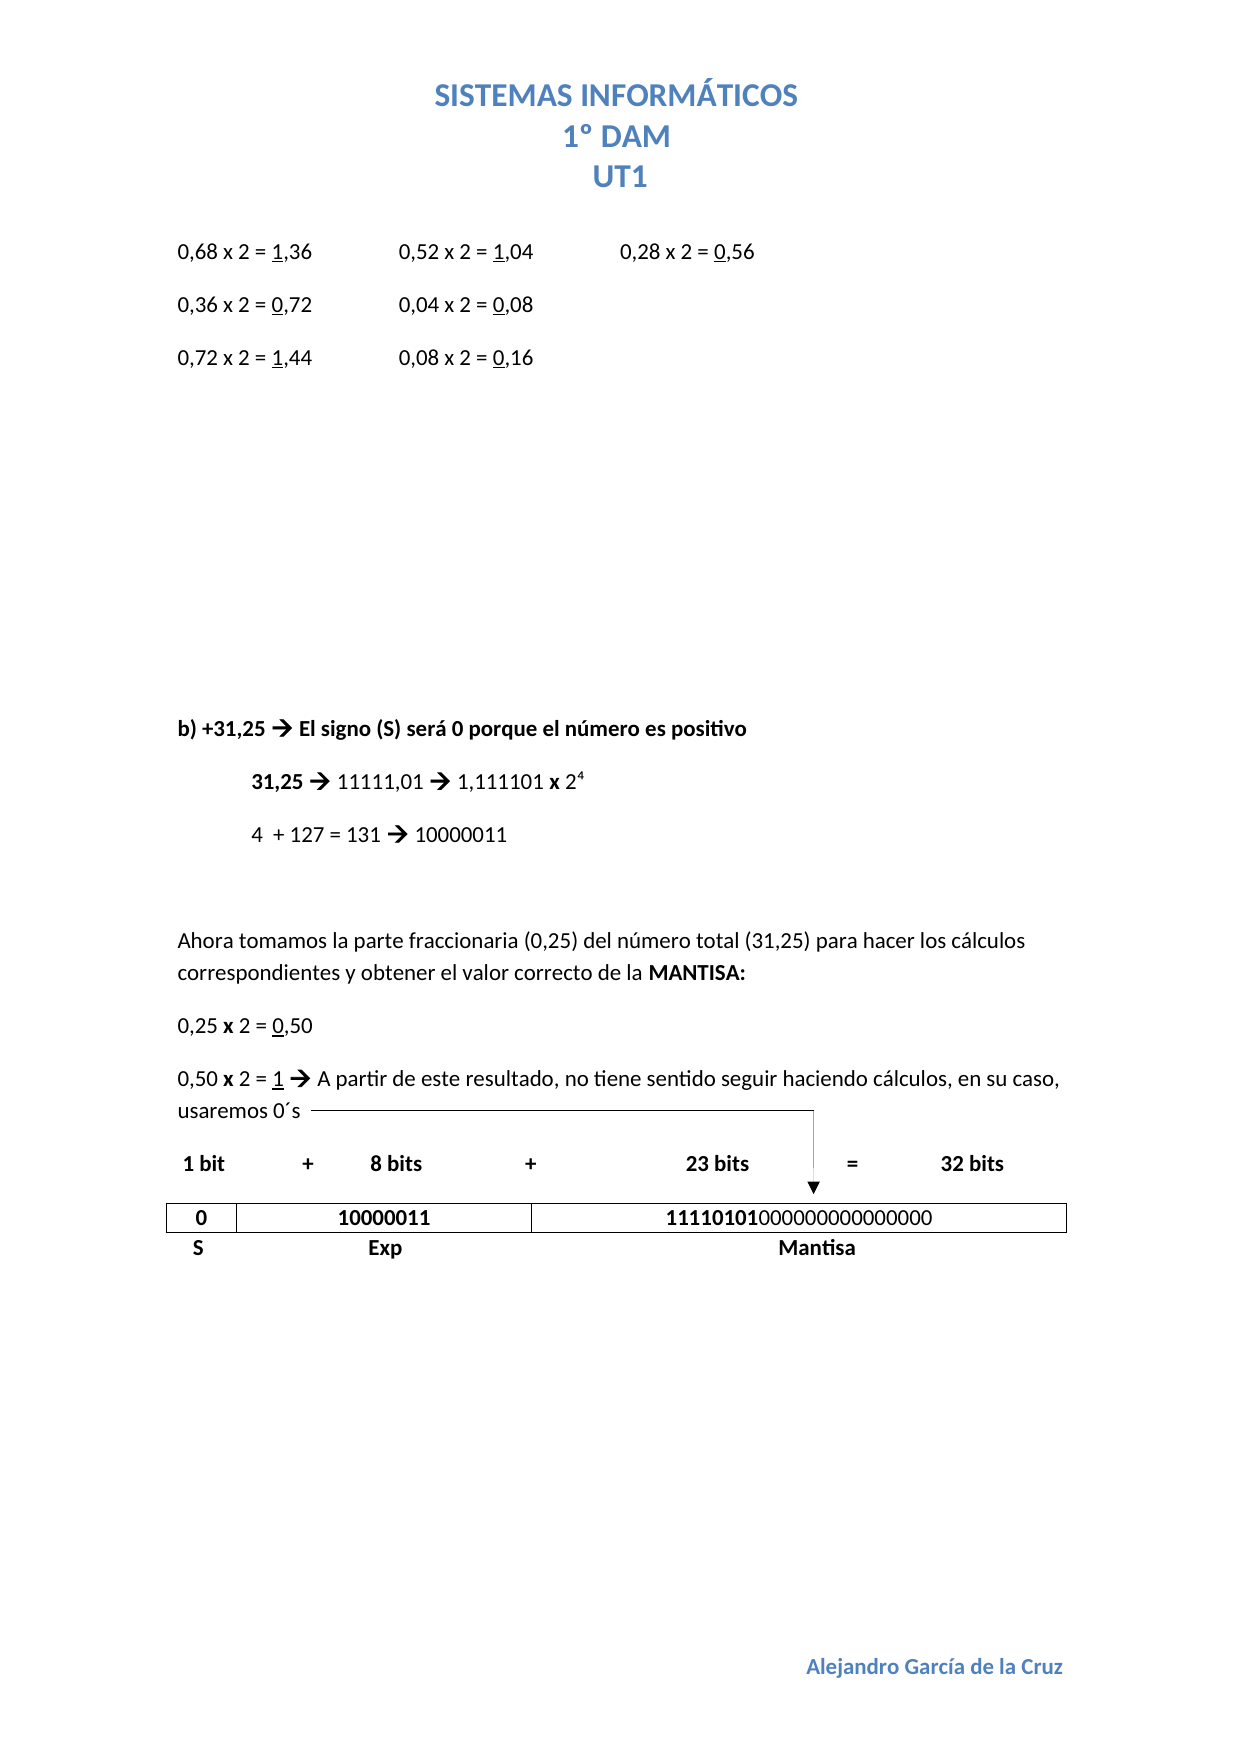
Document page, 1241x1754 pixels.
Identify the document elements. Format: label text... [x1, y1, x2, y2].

text 0,72 x 2 = 1,44 0,08 x 2 = 0,16 [177, 343, 1063, 371]
text 4 + 127 = 131 10000011 [177, 820, 1063, 848]
text S Exp Mantisa [177, 1233, 1063, 1261]
table_header 11110101000000000000000 [532, 1204, 1066, 1232]
text 1 bit + 8 bits + 23 bits = 32 bits [177, 1149, 813, 1177]
text 0,36 x 2 = 0,72 0,04 x 2 = 0,08 [177, 290, 1063, 318]
table_header 0 [167, 1204, 236, 1232]
text 0,68 x 2 = 1,36 0,52 x 2 = 1,04 0,28 x 2 = 0,56 [177, 237, 1063, 265]
text 0,50 x 2 = 1 A partir de este resultado, no tiene sentido seguir haciendo cálculos, en su caso, usaremos 0´s [177, 1064, 1063, 1124]
text b) +31,25 El signo (S) será 0 porque el número es positivo [177, 714, 1063, 742]
text 0,25 x 2 = 0,50 [177, 1011, 1063, 1039]
text Ahora tomamos la parte fraccionaria (0,25) del número total (31,25) para hacer los cálculos correspondientes y obtener el valor correcto de la MANTISA: [177, 926, 1063, 986]
text 1 bit + 8 bits + 23 bits = 32 bits [814, 1149, 1063, 1177]
text 31,25 11111,01 1,111101 x 2⁴ [177, 767, 1063, 795]
table_header 10000011 [237, 1204, 531, 1232]
